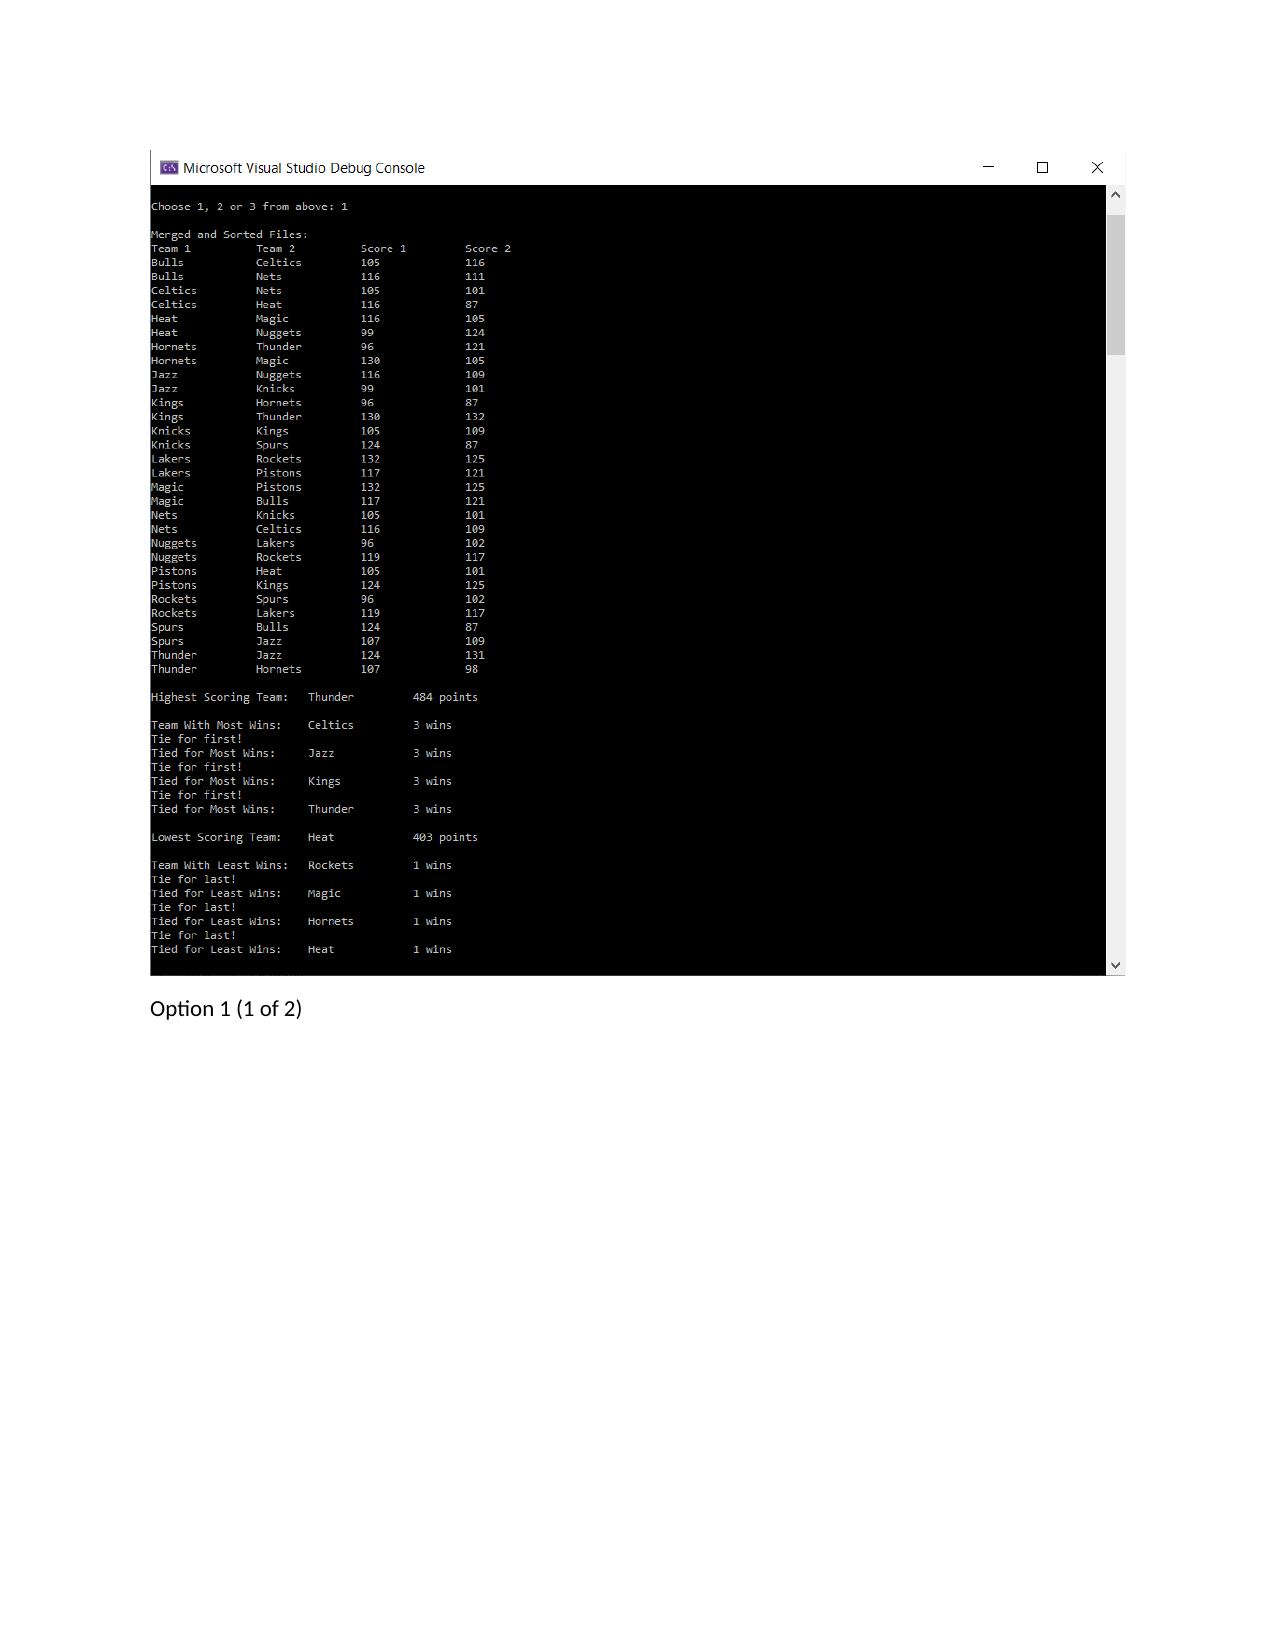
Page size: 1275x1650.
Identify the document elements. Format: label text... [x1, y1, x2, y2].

picture [150, 150, 1125, 976]
text Option 1 (1 of 2) [150, 994, 1125, 1023]
